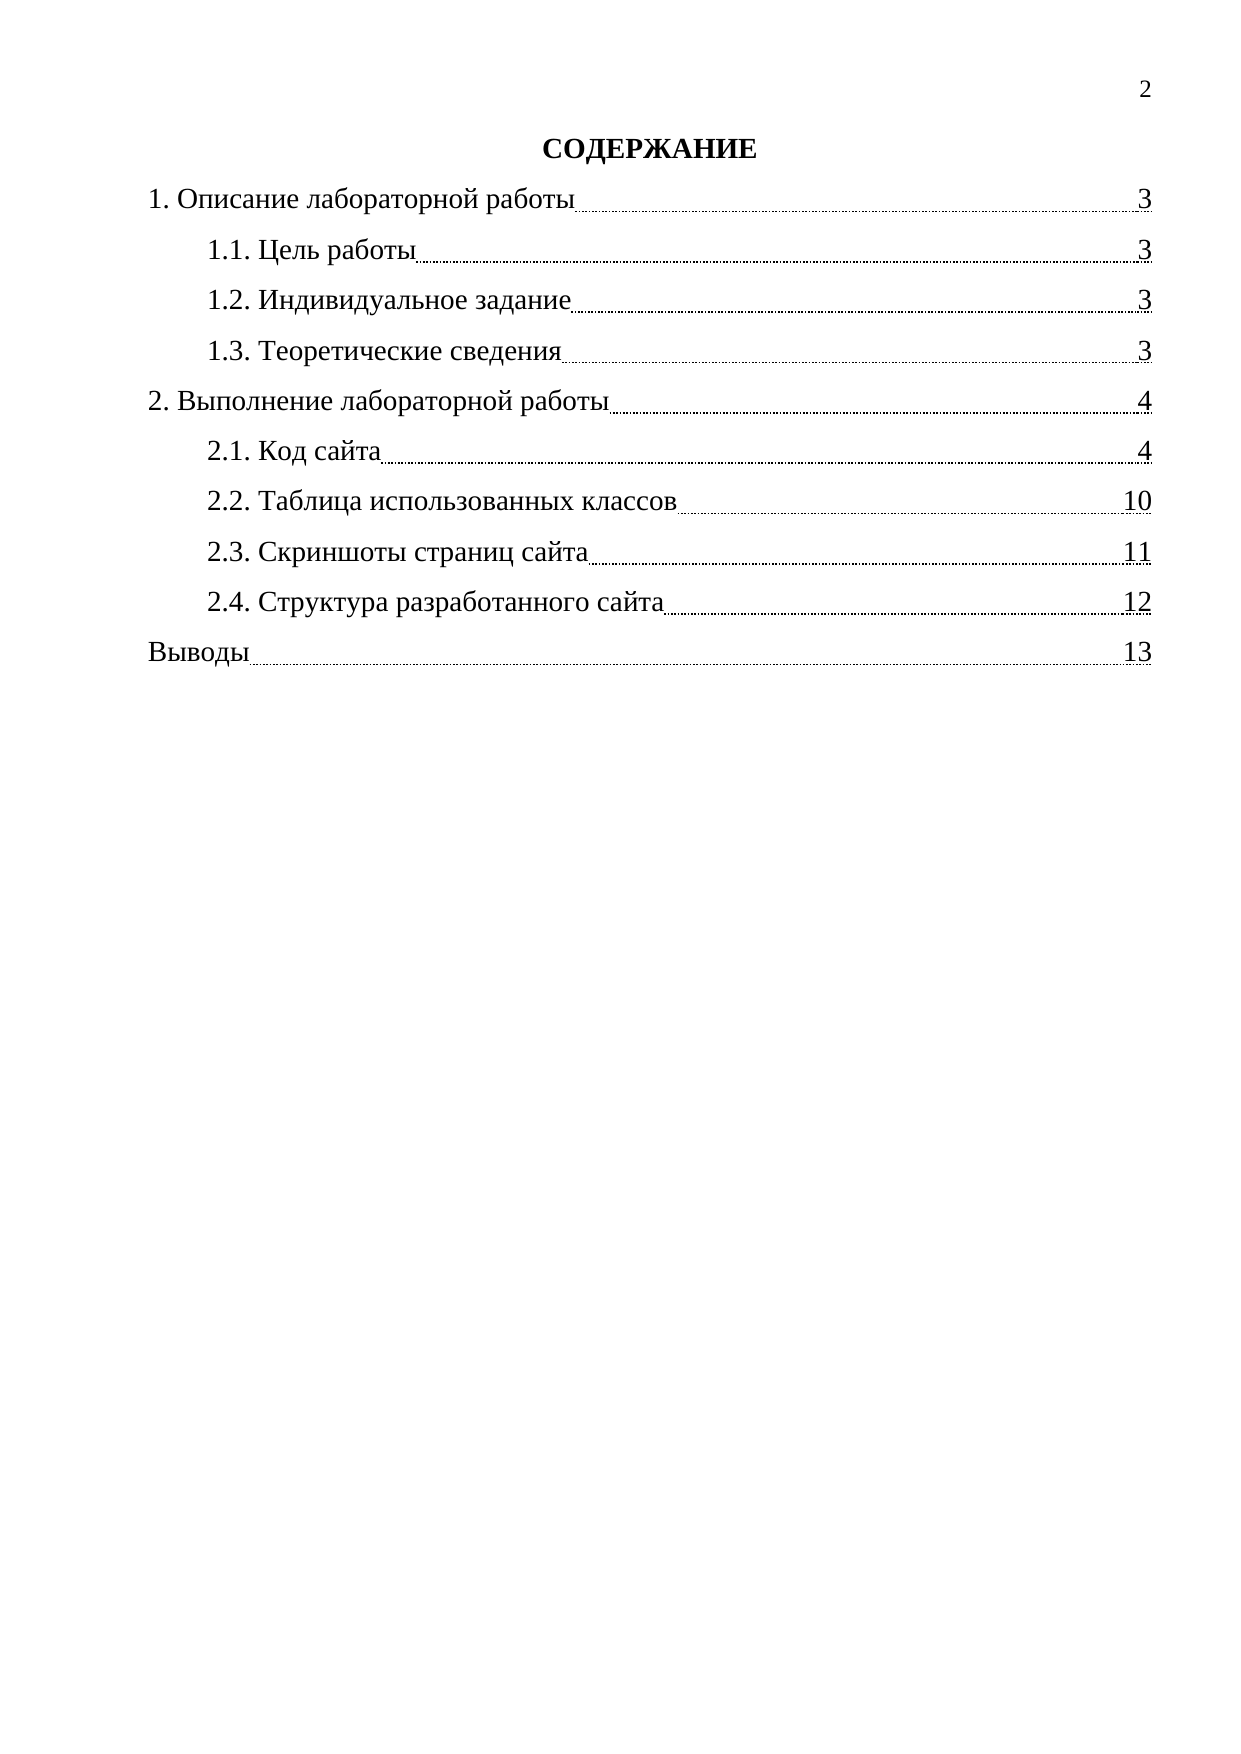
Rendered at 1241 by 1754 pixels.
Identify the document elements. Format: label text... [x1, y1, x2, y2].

text 1. Описание лабораторной работы 3 [148, 182, 1152, 215]
text 2.4. Структура разработанного сайта 12 [148, 584, 1152, 618]
text 1.3. Теоретические сведения 3 [148, 333, 1152, 366]
text 1.2. Индивидуальное задание 3 [148, 282, 1152, 316]
text 2.2. Таблица использованных классов 10 [148, 483, 1152, 517]
text 2.1. Код сайта 4 [148, 433, 1152, 467]
text 1.1. Цель работы 3 [148, 232, 1152, 266]
text СОДЕРЖАНИЕ [148, 131, 1152, 165]
text Выводы 13 [148, 634, 1152, 668]
text 2.3. Скриншоты страниц сайта 11 [148, 534, 1152, 567]
text 2. Выполнение лабораторной работы 4 [148, 383, 1152, 416]
